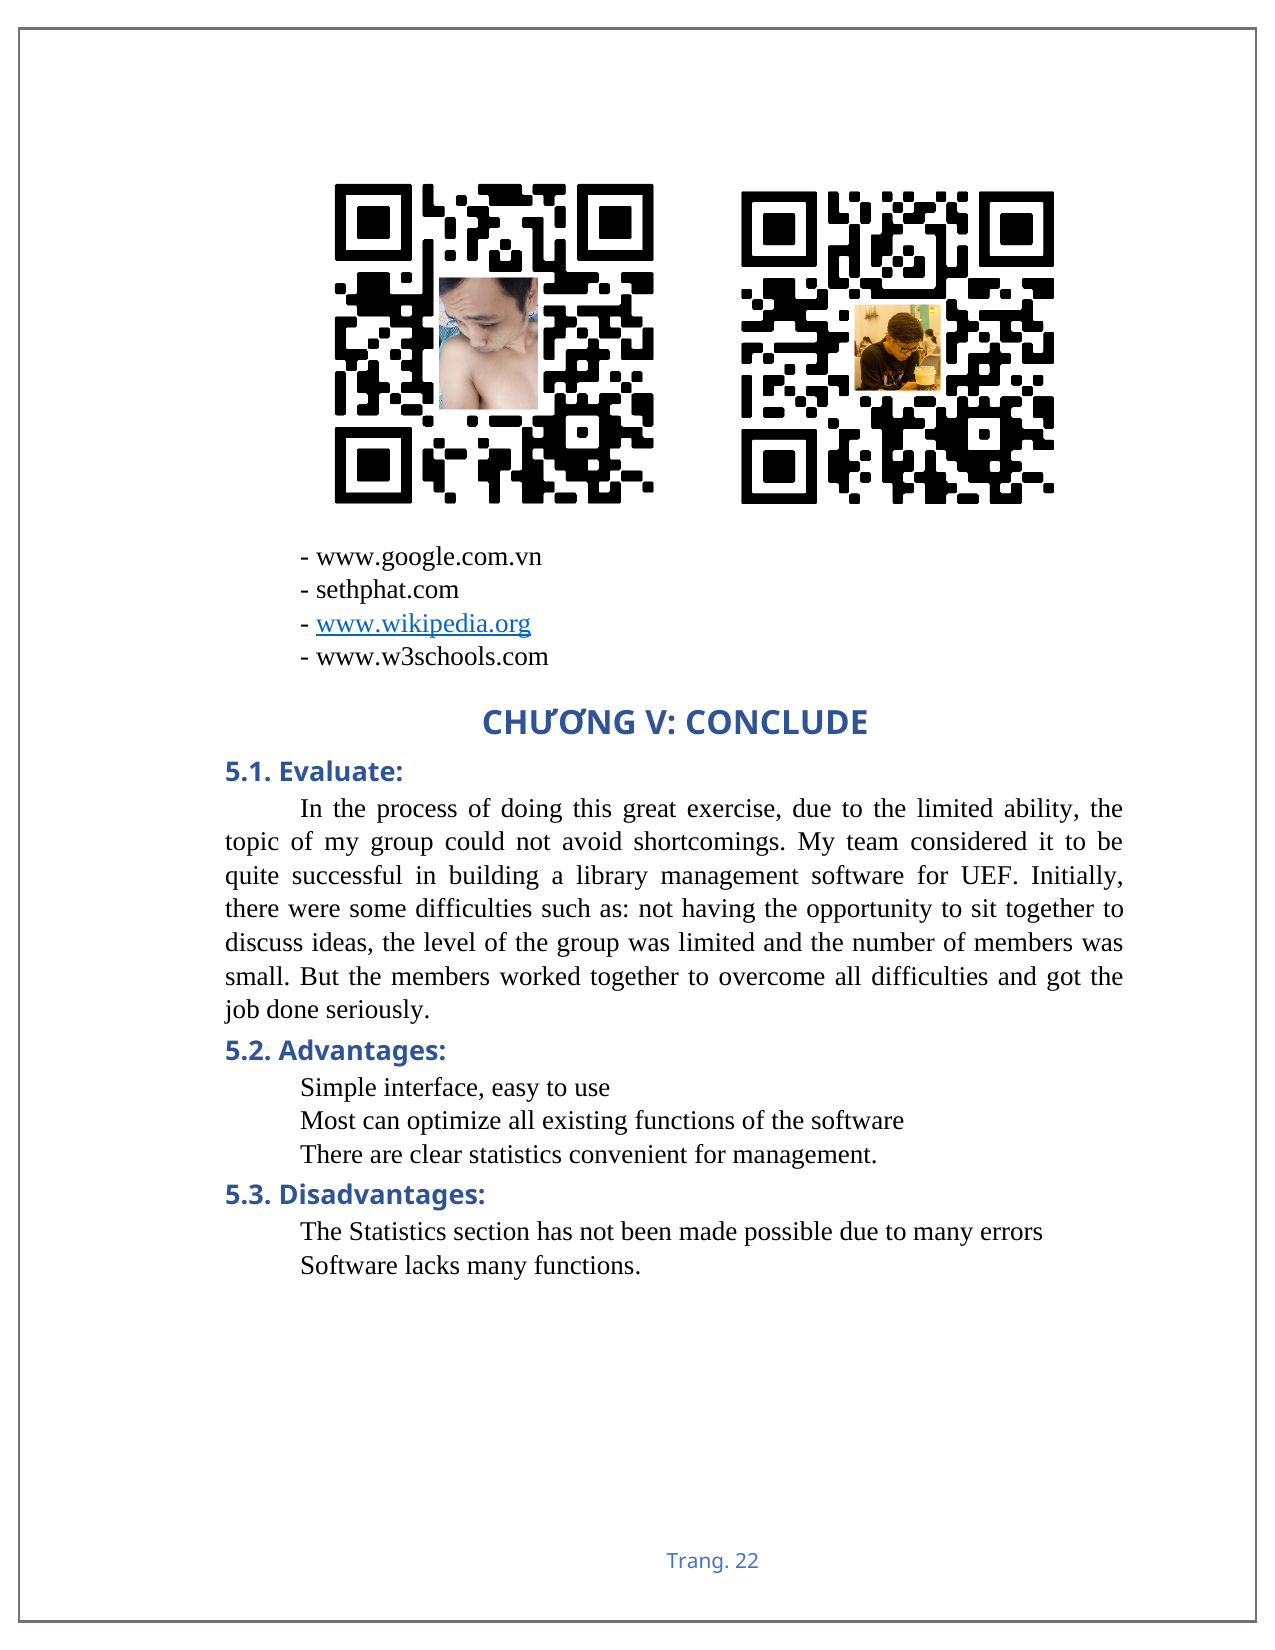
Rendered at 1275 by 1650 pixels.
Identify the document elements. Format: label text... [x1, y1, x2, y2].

subtitle 5.2. Advantages: [225, 1031, 1125, 1068]
text There are clear statistics convenient for management. [225, 1138, 1125, 1169]
picture [707, 157, 1088, 538]
text - sethphat.com [225, 573, 1125, 604]
text - www.w3schools.com [225, 641, 1125, 672]
text Simple interface, easy to use [225, 1071, 1125, 1102]
subtitle 5.1. Evaluate: [225, 752, 1125, 789]
text - www.wikipedia.org [225, 607, 1125, 638]
picture [300, 150, 688, 538]
subtitle 5.3. Disadvantages: [225, 1176, 1125, 1212]
text Most can optimize all existing functions of the software [225, 1104, 1125, 1135]
text Software lacks many functions. [225, 1249, 1125, 1280]
subtitle CHƯƠNG V: CONCLUDE [225, 699, 1125, 744]
text - www.google.com.vn [225, 540, 1125, 571]
text In the process of doing this great exercise, due to the limited ability, the topic of my group could not avoid shortcomings. My team considered it to be quite successful in building a library management software for UEF. Initially, there were some difficulties such as: not having the opportunity to sit together to discuss ideas, the level of the group was limited and the number of members was small. But the members worked together to overcome all difficulties and got the job done seriously. [225, 792, 1125, 1024]
text The Statistics section has not been made possible due to many errors [225, 1215, 1125, 1246]
